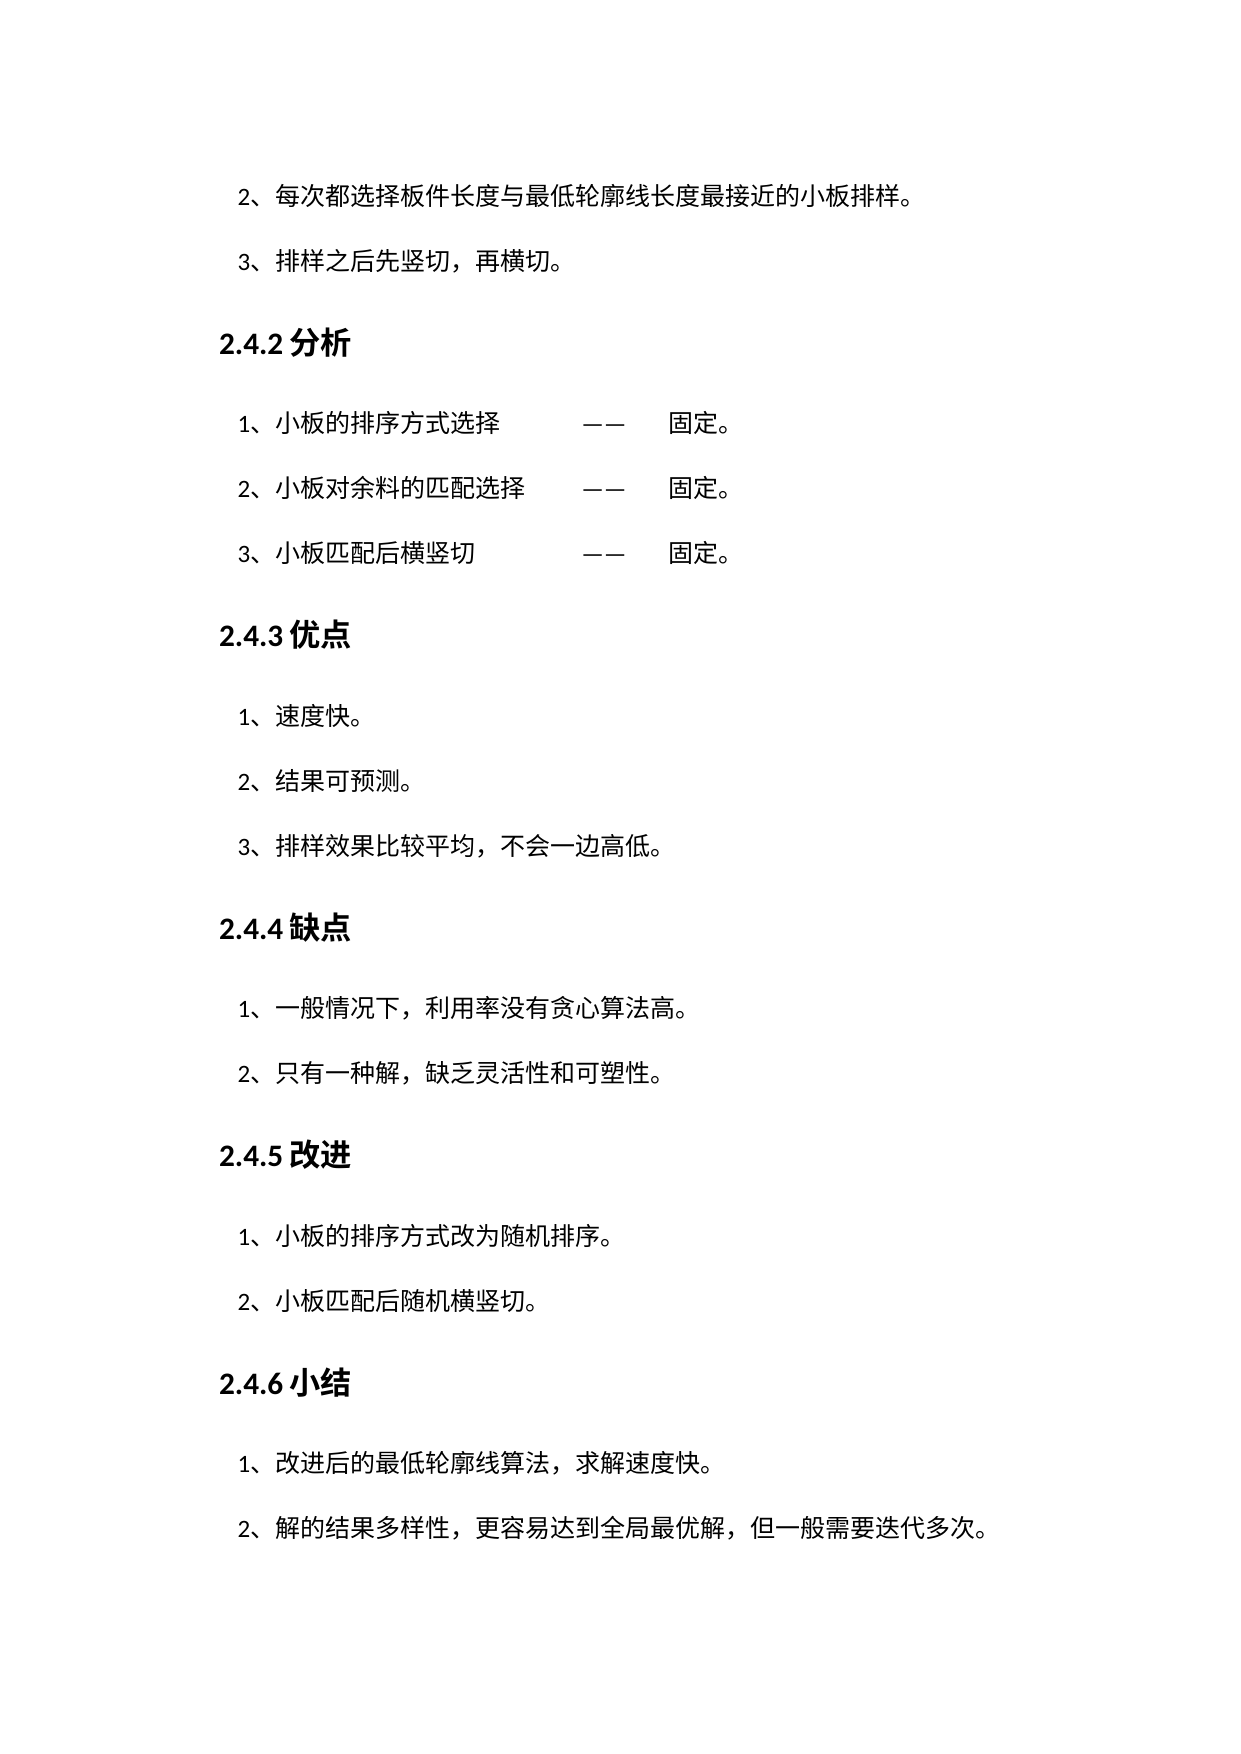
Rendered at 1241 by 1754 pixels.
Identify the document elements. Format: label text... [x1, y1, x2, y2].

text 2、小板对余料的匹配选择 —— 固定。 [187, 454, 1053, 519]
subtitle 2.4.2分析 [187, 308, 1053, 373]
text 3、小板匹配后横竖切 —— 固定。 [187, 519, 1053, 584]
text 2、每次都选择板件长度与最低轮廓线长度最接近的小板排样。 [187, 162, 1053, 227]
subtitle 2.4.4缺点 [187, 893, 1053, 958]
subtitle 2.4.5改进 [187, 1121, 1053, 1186]
text 2、小板匹配后随机横竖切。 [187, 1267, 1053, 1332]
text 3、排样之后先竖切，再横切。 [187, 227, 1053, 292]
text 2、解的结果多样性，更容易达到全局最优解，但一般需要迭代多次。 [187, 1494, 1053, 1559]
text 2、结果可预测。 [187, 747, 1053, 812]
text 1、一般情况下，利用率没有贪心算法高。 [187, 974, 1053, 1039]
text 1、改进后的最低轮廓线算法，求解速度快。 [187, 1429, 1053, 1494]
text 1、速度快。 [187, 682, 1053, 747]
subtitle 2.4.6小结 [187, 1348, 1053, 1413]
text 2、只有一种解，缺乏灵活性和可塑性。 [187, 1039, 1053, 1104]
text 3、排样效果比较平均，不会一边高低。 [187, 812, 1053, 877]
text 1、小板的排序方式选择 —— 固定。 [187, 389, 1053, 454]
text 1、小板的排序方式改为随机排序。 [187, 1202, 1053, 1267]
subtitle 2.4.3优点 [187, 601, 1053, 666]
